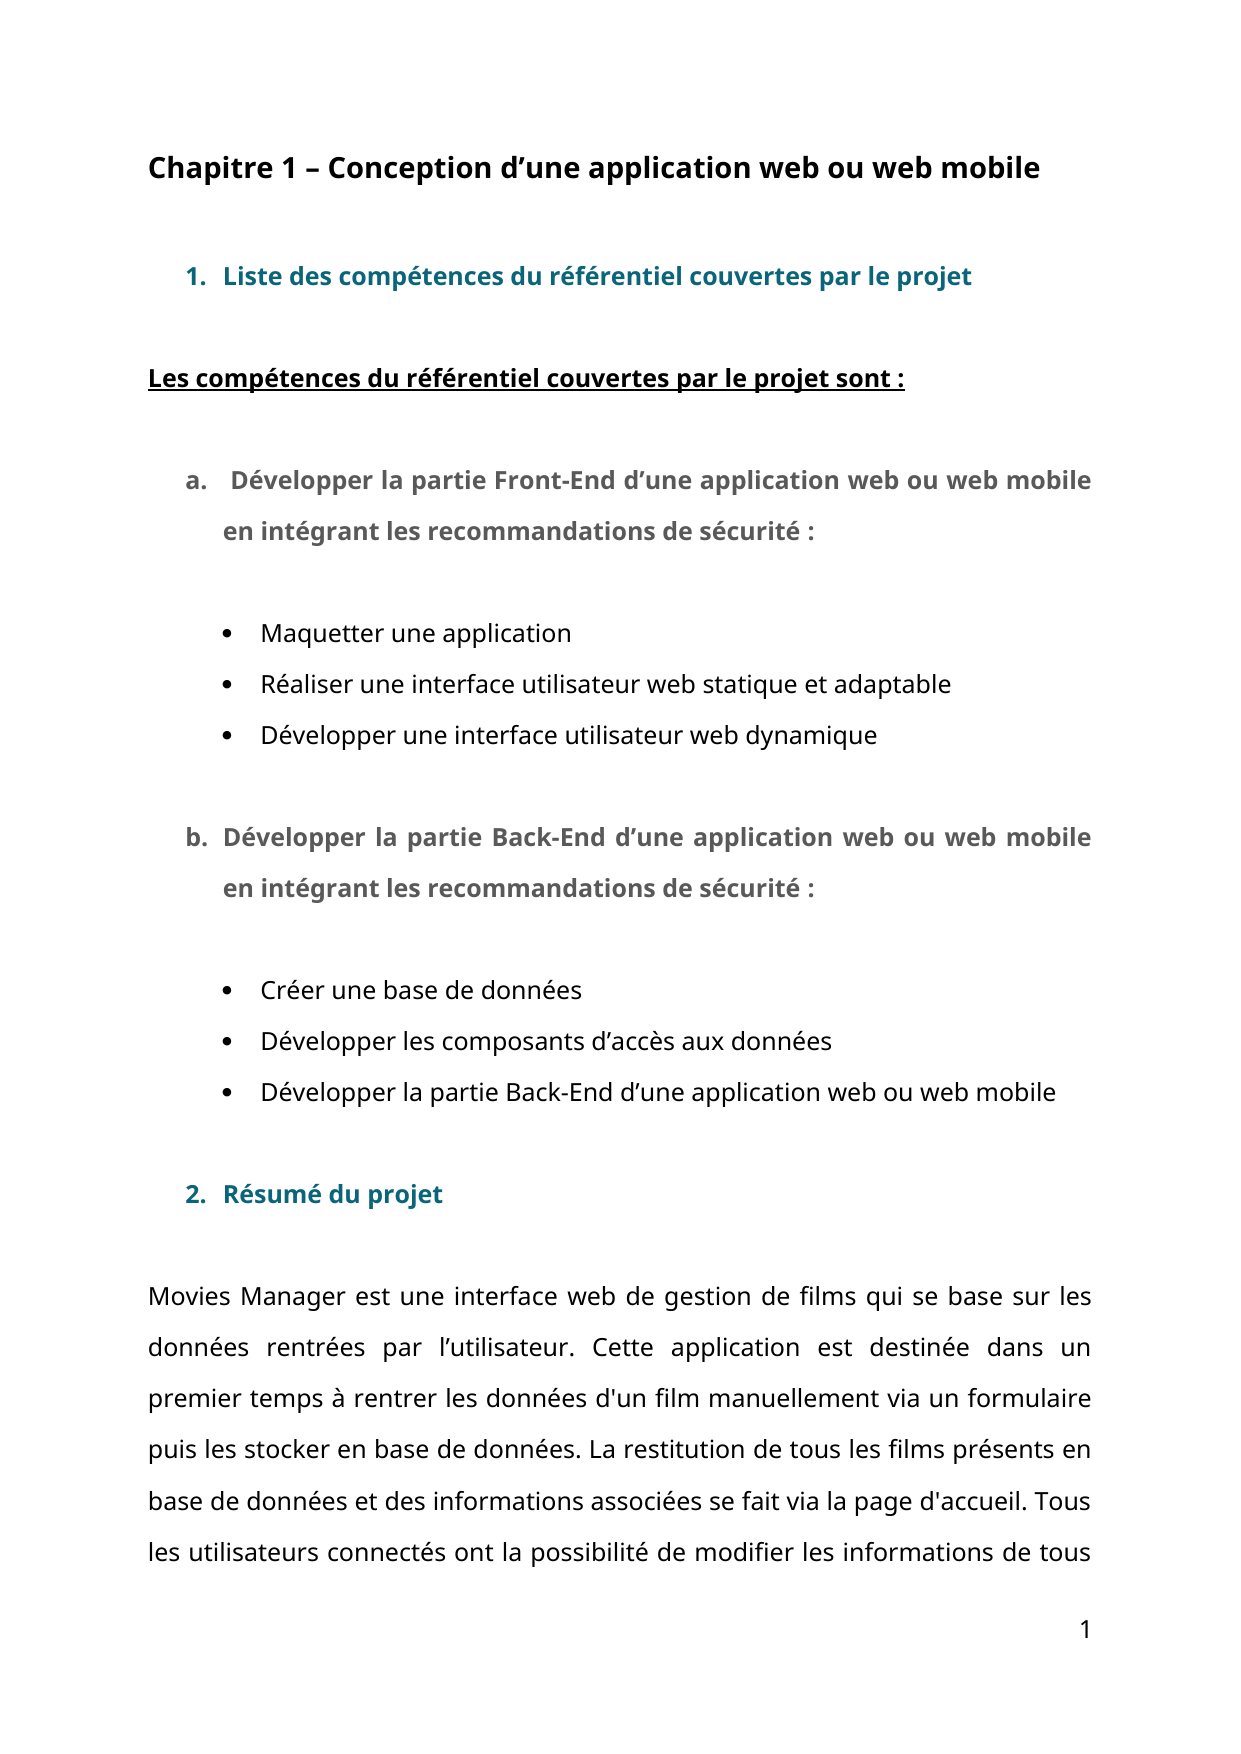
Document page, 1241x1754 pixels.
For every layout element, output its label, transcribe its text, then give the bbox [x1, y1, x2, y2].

list Développer les composants d’accès aux données [223, 1024, 1093, 1058]
list Développer la partie Back-End d’une application web ou web mobile en intégrant les recommandations de sécurité : [185, 819, 1093, 905]
list Développer une interface utilisateur web dynamique [223, 717, 1093, 752]
list Développer la partie Back-End d’une application web ou web mobile [223, 1075, 1093, 1109]
subtitle Liste des compétences du référentiel couvertes par le projet [185, 258, 1093, 292]
text Les compétences du référentiel couvertes par le projet sont : [148, 360, 1093, 394]
list Réaliser une interface utilisateur web statique et adaptable [223, 666, 1093, 701]
list Créer une base de données [223, 973, 1093, 1007]
subtitle Résumé du projet [185, 1177, 1093, 1211]
list Développer la partie Front-End d’une application web ou web mobile en intégrant les recommandations de sécurité : [185, 462, 1093, 547]
subtitle Chapitre 1 – Conception d’une application web ou web mobile [148, 148, 1093, 187]
list Maquetter une application [223, 615, 1093, 649]
